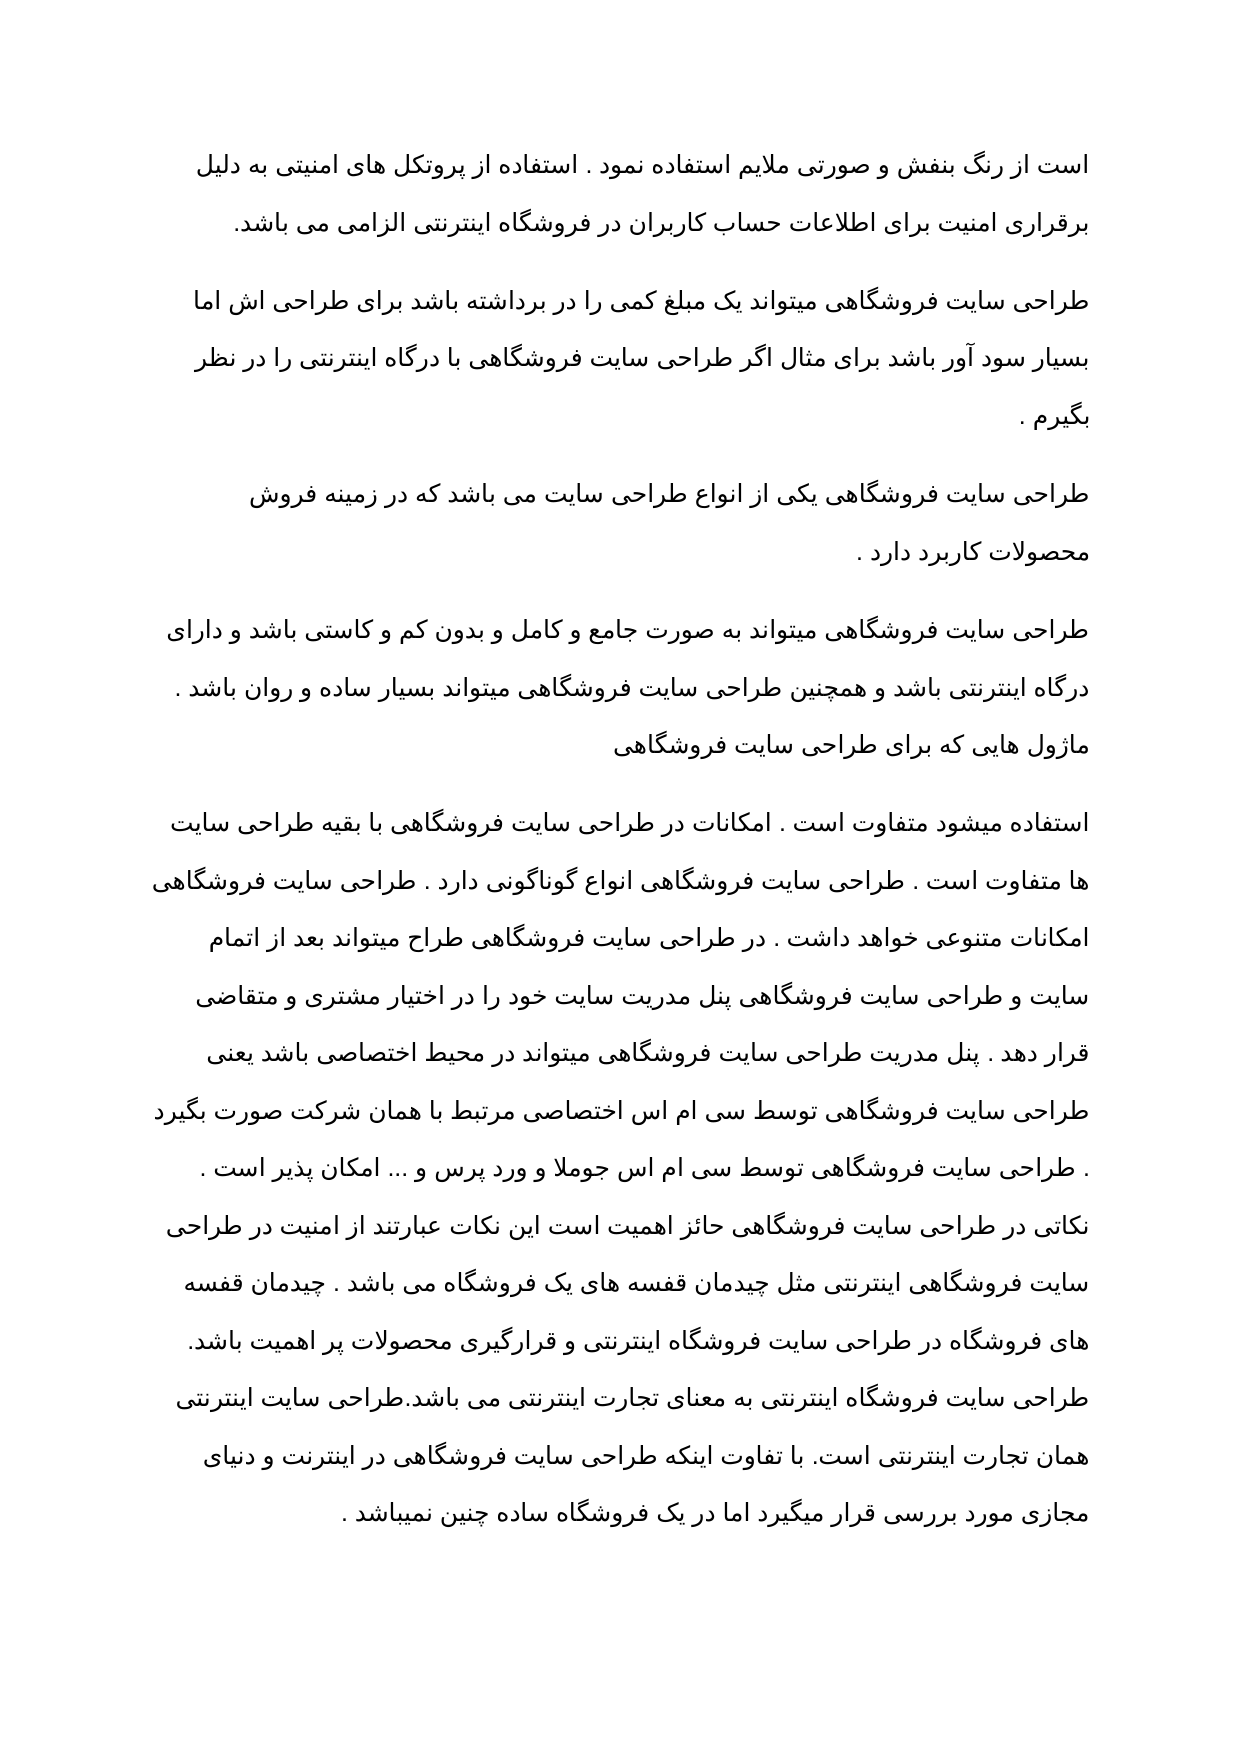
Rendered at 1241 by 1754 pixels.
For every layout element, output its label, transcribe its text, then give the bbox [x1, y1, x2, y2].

text طراحی سایت فروشگاهی میتواند به صورت جامع و کامل و بدون کم و کاستی باشد و دارای درگاه اینترنتی باشد و همچنین طراحی سایت فروشگاهی میتواند بسیار ساده و روان باشد . ماژول هایی که برای طراحی سایت فروشگاهی [150, 615, 1090, 759]
text طراحی سایت فروشگاهی میتواند یک مبلغ کمی را در برداشته باشد برای طراحی اش اما بسیار سود آور باشد برای مثال اگر طراحی سایت فروشگاهی با درگاه اینترنتی را در نظر بگیرم . [150, 286, 1090, 429]
text استفاده میشود متفاوت است . امکانات در طراحی سایت فروشگاهی با بقیه طراحی سایت ها متفاوت است . طراحی سایت فروشگاهی انواع گوناگونی دارد . طراحی سایت فروشگاهی امکانات متنوعی خواهد داشت . در طراحی سایت فروشگاهی طراح میتواند بعد از اتمام سایت و طراحی سایت فروشگاهی پنل مدریت سایت خود را در اختیار مشتری و متقاضی قرار دهد . پنل مدریت طراحی سایت فروشگاهی میتواند در محیط اختصاصی باشد یعنی طراحی سایت فروشگاهی توسط سی ام اس اختصاصی مرتبط با همان شرکت صورت بگیرد . طراحی سایت فروشگاهی توسط سی ام اس جوملا و ورد پرس و ... امکان پذیر است . نکاتی در طراحی سایت فروشگاهی حائز اهمیت است این نکات عبارتند از امنیت در طراحی سایت فروشگاهی اینترنتی مثل چیدمان قفسه های یک فروشگاه می باشد . چیدمان قفسه های فروشگاه در طراحی سایت فروشگاه اینترنتی و قرارگیری محصولات پر اهمیت باشد. طراحی سایت فروشگاه اینترنتی به معنای تجارت اینترنتی می باشد.طراحی سایت اینترنتی همان تجارت اینترنتی است. با تفاوت اینکه طراحی سایت فروشگاهی در اینترنت و دنیای مجازی مورد بررسی قرار میگیرد اما در یک فروشگاه ساده چنین نمیباشد . [150, 808, 1090, 1527]
text طراحی سایت فروشگاهی یکی از انواع طراحی سایت می باشد که در زمینه فروش محصولات کاربرد دارد . [150, 479, 1090, 565]
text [150, 150, 1090, 236]
